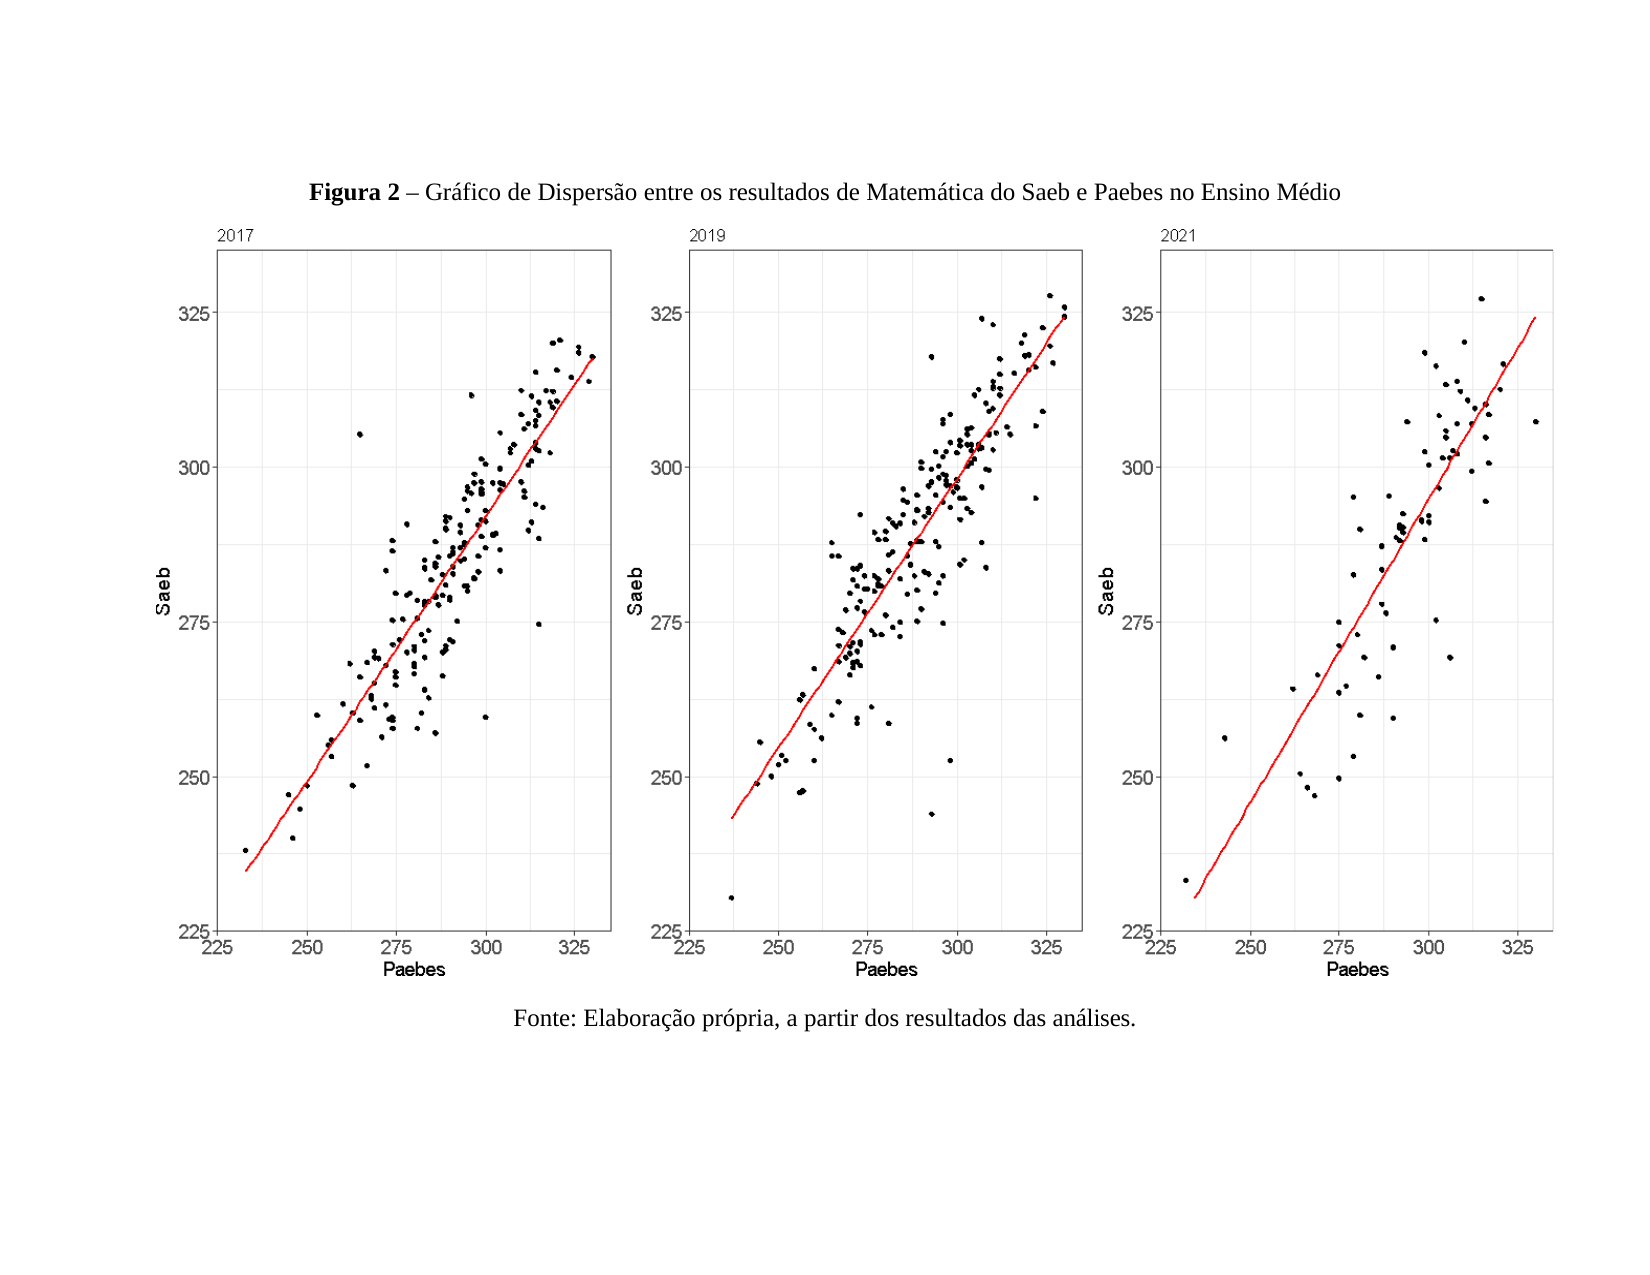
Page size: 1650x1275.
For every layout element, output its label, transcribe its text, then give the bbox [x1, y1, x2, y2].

text Figura 2 – Gráfico de Dispersão entre os resultados de Matemática do Saeb e Paebes no Ensino Médio [144, 177, 1506, 205]
picture [156, 229, 1554, 976]
